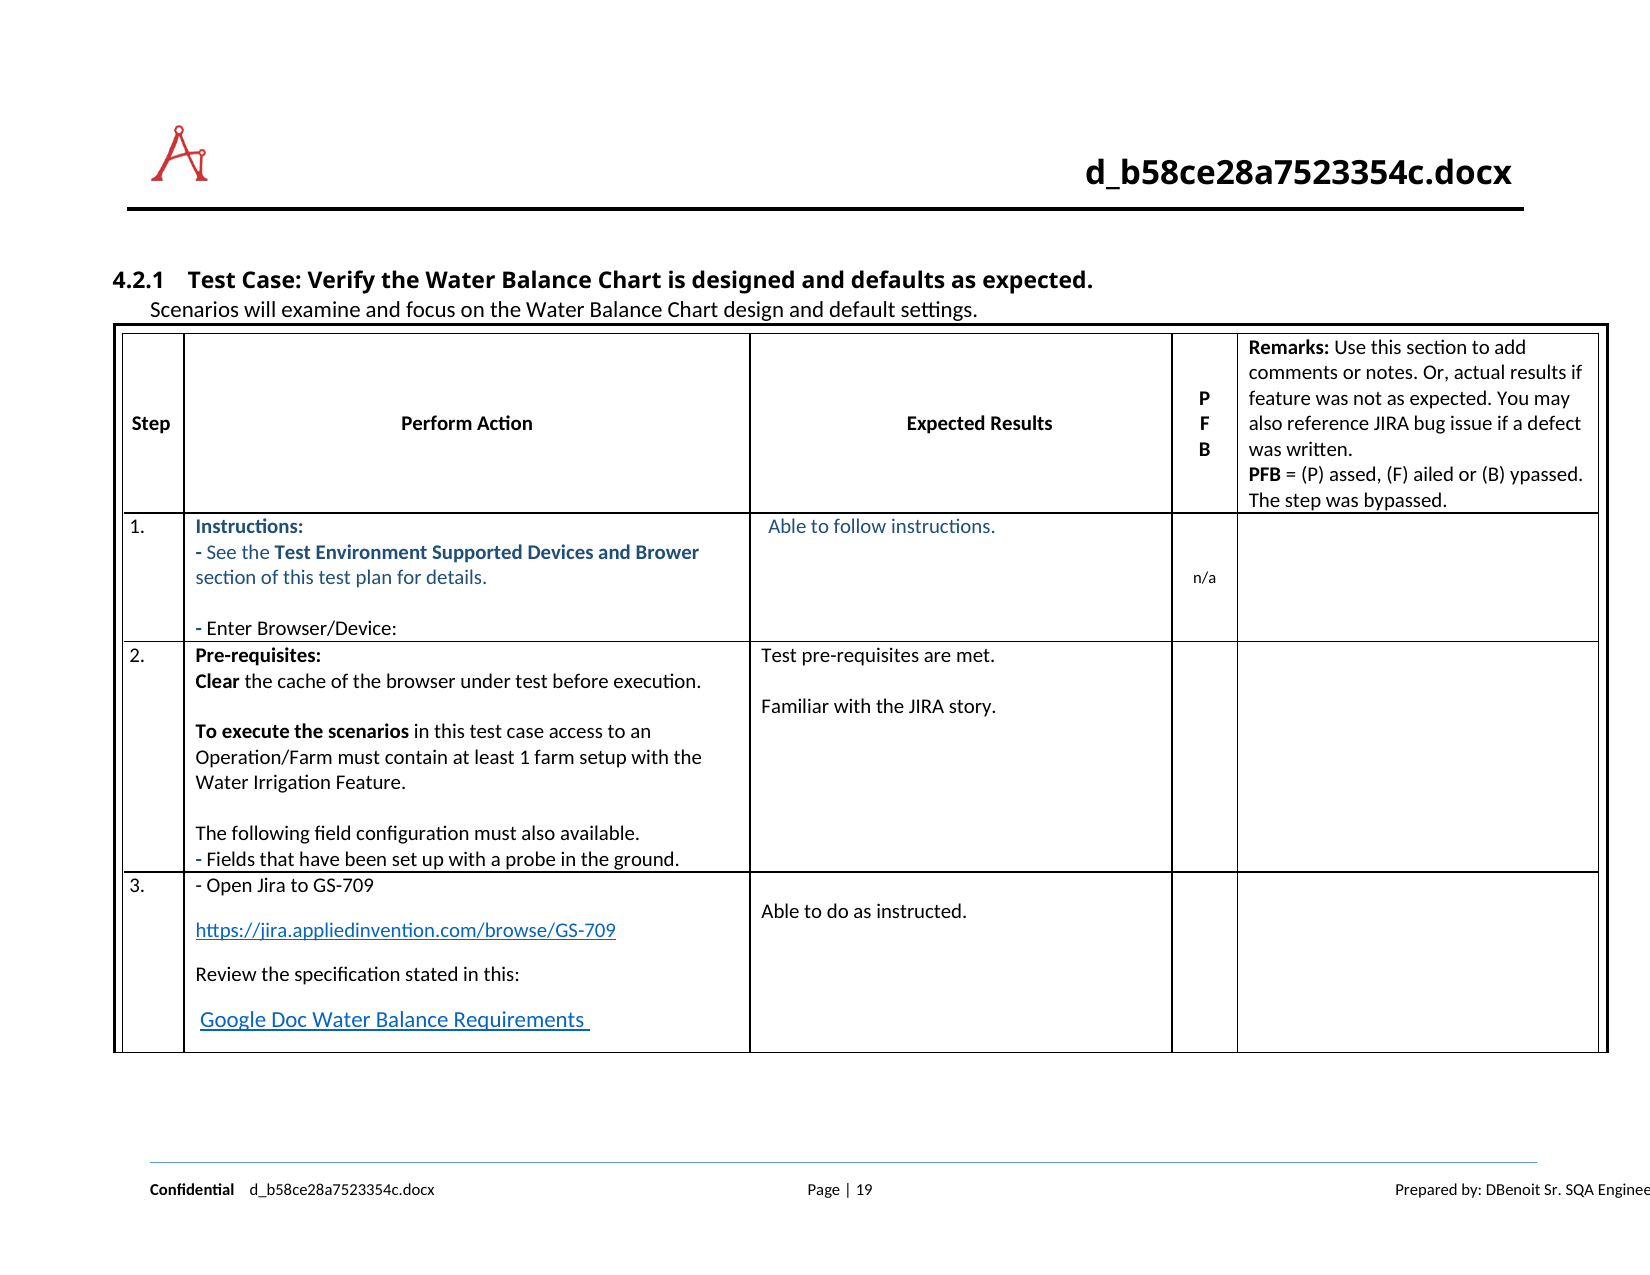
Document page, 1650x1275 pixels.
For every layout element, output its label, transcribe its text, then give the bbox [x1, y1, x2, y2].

text Scenarios will examine and focus on the Water Balance Chart design and default settings. [150, 295, 1537, 323]
table_cell [1173, 873, 1237, 1052]
table_cell [1238, 514, 1598, 641]
table_cell Pre-requisites: Clear the cache of the browser under test before execution. To execute the scenarios in this test case access to an Operation/Farm must contain at least 1 farm setup with the Water Irrigation Feature. The following field configuration must also available. Fields that have been set up with a probe in the ground. [185, 642, 749, 871]
table_cell Able to do as instructed. [751, 873, 1171, 1052]
table_cell [1238, 873, 1598, 1052]
table_header Remarks: Use this section to add comments or notes. Or, actual results if feature was not as expected. You may also reference JIRA bug issue if a defect was written. PFB = (P) assed, (F) ailed or (B) ypassed. The step was bypassed. [1237, 326, 1603, 512]
table_header Perform Action [185, 334, 749, 512]
table_cell [118, 641, 122, 871]
table_cell [118, 871, 122, 1052]
table_cell n/a [1173, 514, 1237, 641]
table_cell [123, 642, 183, 871]
table_cell Instructions: See the Test Environment Supported Devices and Brower section of this test plan for details. Enter Browser/Device: [185, 514, 749, 641]
table_cell Able to follow instructions. [751, 514, 1171, 641]
table_cell [1599, 512, 1603, 641]
table_cell Open Jira to GS-709 https://jira.appliedinvention.com/browse/GS-709 Review the specification stated in this: Google Doc Water Balance Requirements [185, 873, 749, 1052]
subtitle Test Case: Verify the Water Balance Chart is designed and defaults as expected. [112, 264, 1537, 295]
table_cell [118, 512, 122, 641]
table_header Expected Results [751, 334, 1171, 512]
table_cell [1599, 871, 1603, 1052]
table_cell Test pre-requisites are met. Familiar with the JIRA story. [751, 642, 1171, 871]
table_cell [1599, 641, 1603, 871]
table_header Step [118, 326, 184, 512]
table_cell [1238, 642, 1598, 871]
table_cell [123, 872, 183, 1052]
picture [137, 112, 221, 194]
table_header P F B [1173, 334, 1237, 512]
table_cell [1173, 642, 1237, 871]
table_cell [123, 513, 183, 641]
